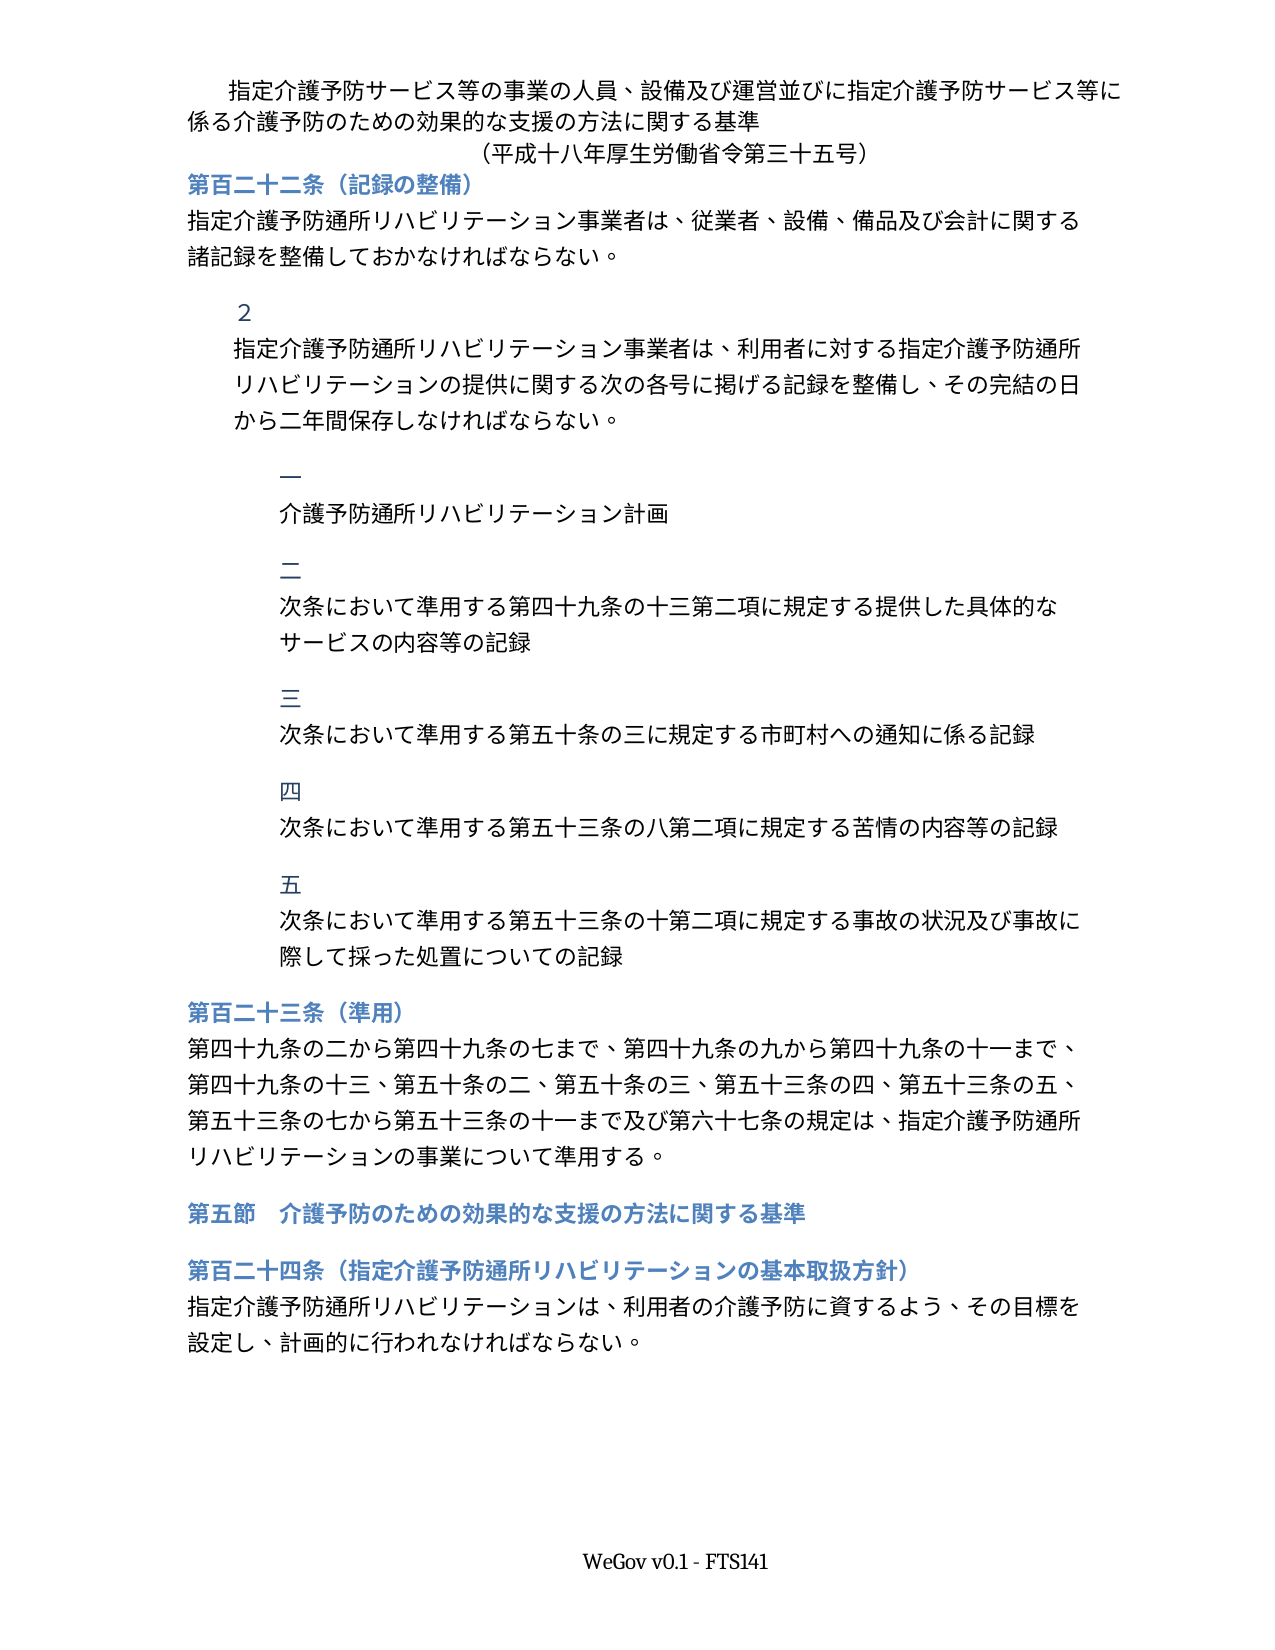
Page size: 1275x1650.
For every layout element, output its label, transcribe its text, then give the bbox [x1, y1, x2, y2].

subtitle 二 [279, 555, 1087, 586]
text 指定介護予防通所リハビリテーション事業者は、従業者、設備、備品及び会計に関する諸記録を整備しておかなければならない。 [187, 205, 1087, 272]
text 指定介護予防通所リハビリテーション事業者は、利用者に対する指定介護予防通所リハビリテーションの提供に関する次の各号に掲げる記録を整備し、その完結の日から二年間保存しなければならない。 [233, 333, 1087, 436]
text 次条において準用する第四十九条の十三第二項に規定する提供した具体的なサービスの内容等の記録 [279, 591, 1087, 658]
subtitle 五 [279, 869, 1087, 900]
subtitle 第五節 介護予防のための効果的な支援の方法に関する基準 [187, 1198, 1087, 1229]
text 第四十九条の二から第四十九条の七まで、第四十九条の九から第四十九条の十一まで、第四十九条の十三、第五十条の二、第五十条の三、第五十三条の四、第五十三条の五、第五十三条の七から第五十三条の十一まで及び第六十七条の規定は、指定介護予防通所リハビリテーションの事業について準用する。 [187, 1033, 1087, 1172]
subtitle 三 [279, 683, 1087, 714]
subtitle 第百二十二条（記録の整備） [187, 169, 1087, 200]
text 次条において準用する第五十三条の八第二項に規定する苦情の内容等の記録 [279, 812, 1087, 843]
subtitle 第百二十三条（準用） [187, 997, 1087, 1029]
text 次条において準用する第五十条の三に規定する市町村への通知に係る記録 [279, 719, 1087, 751]
subtitle 第百二十四条（指定介護予防通所リハビリテーションの基本取扱方針） [187, 1255, 1087, 1286]
subtitle 一 [279, 462, 1087, 493]
subtitle ２ [233, 297, 1087, 329]
text 指定介護予防通所リハビリテーションは、利用者の介護予防に資するよう、その目標を設定し、計画的に行われなければならない。 [187, 1291, 1087, 1358]
text 次条において準用する第五十三条の十第二項に規定する事故の状況及び事故に際して採った処置についての記録 [279, 905, 1087, 972]
subtitle 四 [279, 776, 1087, 807]
text 介護予防通所リハビリテーション計画 [279, 498, 1087, 529]
